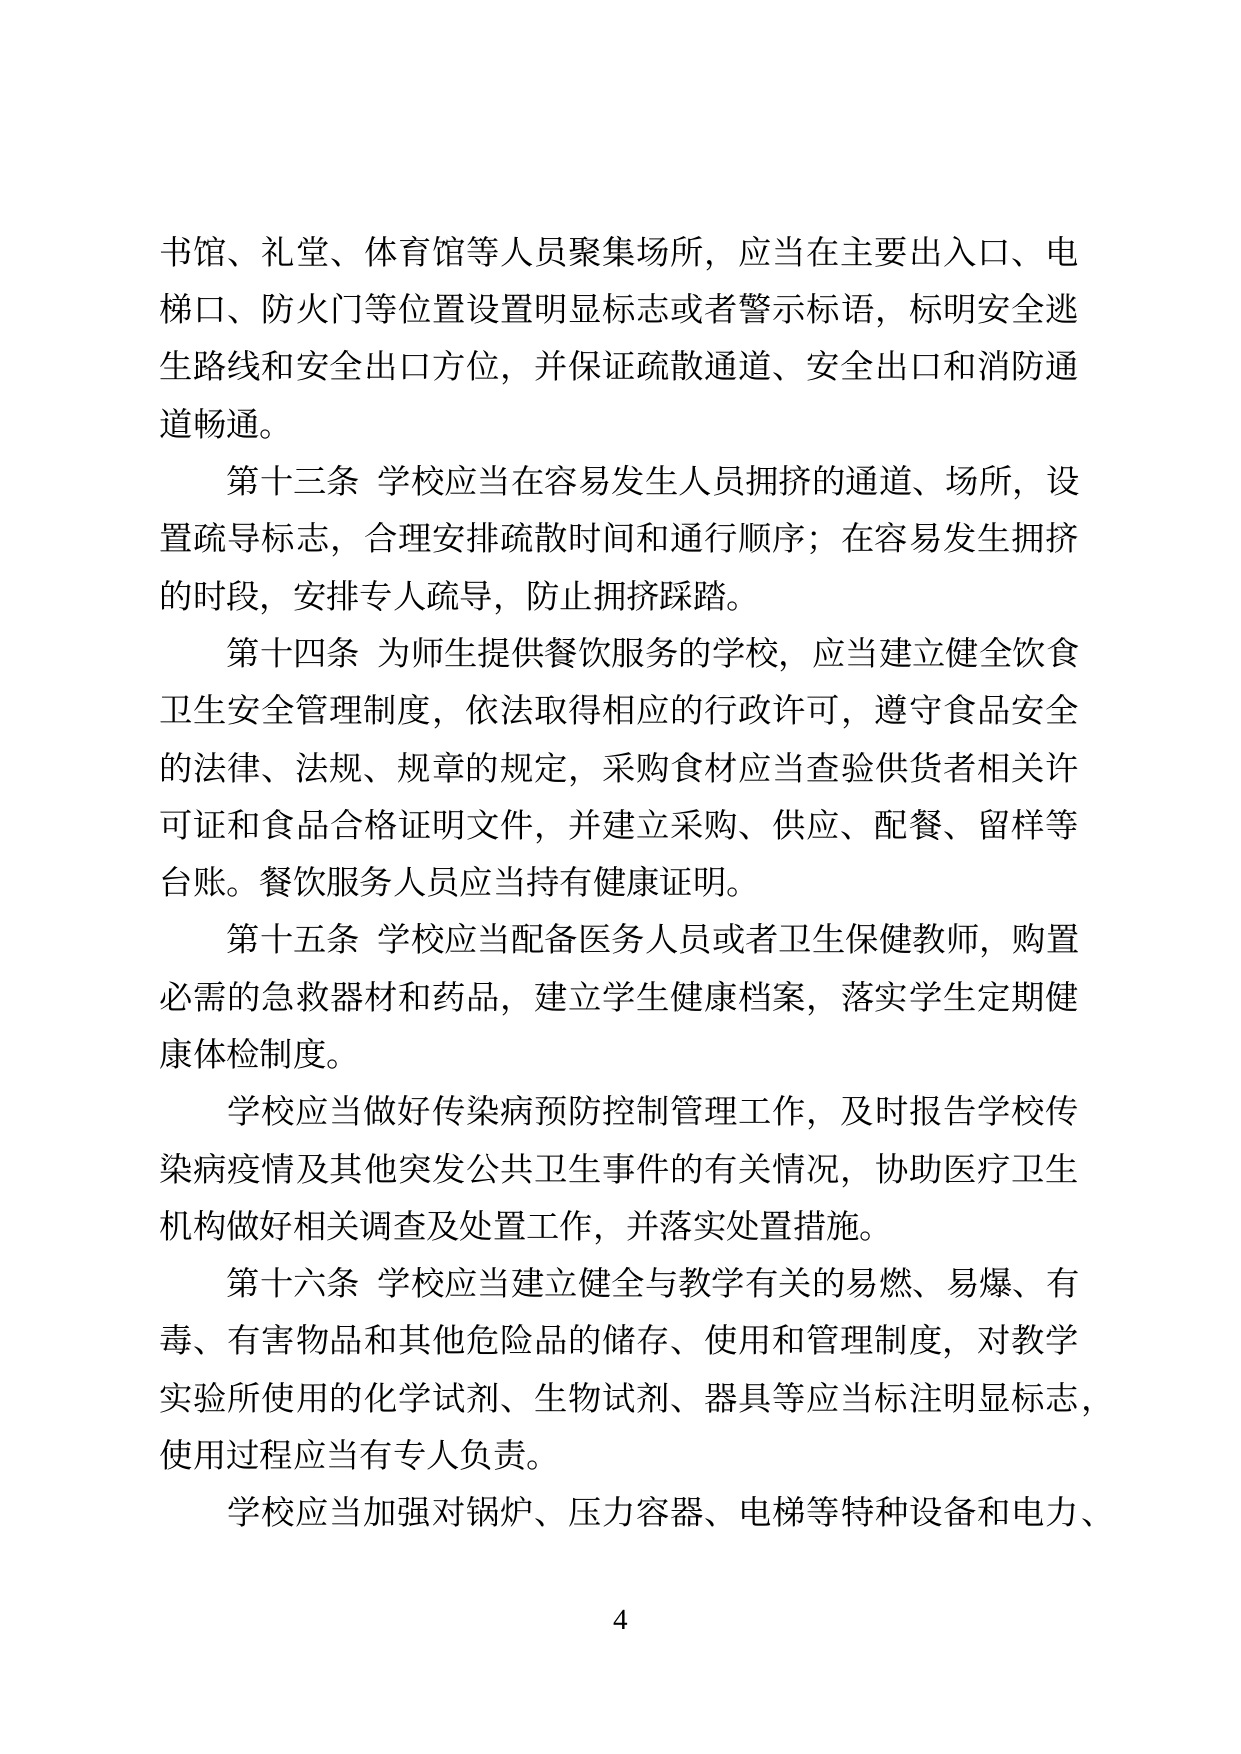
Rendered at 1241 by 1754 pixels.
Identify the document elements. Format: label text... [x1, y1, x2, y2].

text 第十六条 学校应当建立健全与教学有关的易燃、易爆、有毒、有害物品和其他危险品的储存、使用和管理制度，对教学实验所使用的化学试剂、生物试剂、器具等应当标注明显标志，使用过程应当有专人负责。 [159, 1250, 1081, 1479]
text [159, 218, 1081, 448]
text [159, 1479, 1081, 1536]
text 第十五条 学校应当配备医务人员或者卫生保健教师，购置必需的急救器材和药品，建立学生健康档案，落实学生定期健康体检制度。 [159, 906, 1081, 1078]
text 第十四条 为师生提供餐饮服务的学校，应当建立健全饮食卫生安全管理制度，依法取得相应的行政许可，遵守食品安全的法律、法规、规章的规定，采购食材应当查验供货者相关许可证和食品合格证明文件，并建立采购、供应、配餐、留样等台账。餐饮服务人员应当持有健康证明。 [159, 619, 1081, 906]
text 第十三条 学校应当在容易发生人员拥挤的通道、场所，设置疏导标志，合理安排疏散时间和通行顺序；在容易发生拥挤的时段，安排专人疏导，防止拥挤踩踏。 [159, 448, 1081, 619]
text 学校应当做好传染病预防控制管理工作，及时报告学校传染病疫情及其他突发公共卫生事件的有关情况，协助医疗卫生机构做好相关调查及处置工作，并落实处置措施。 [159, 1078, 1081, 1250]
